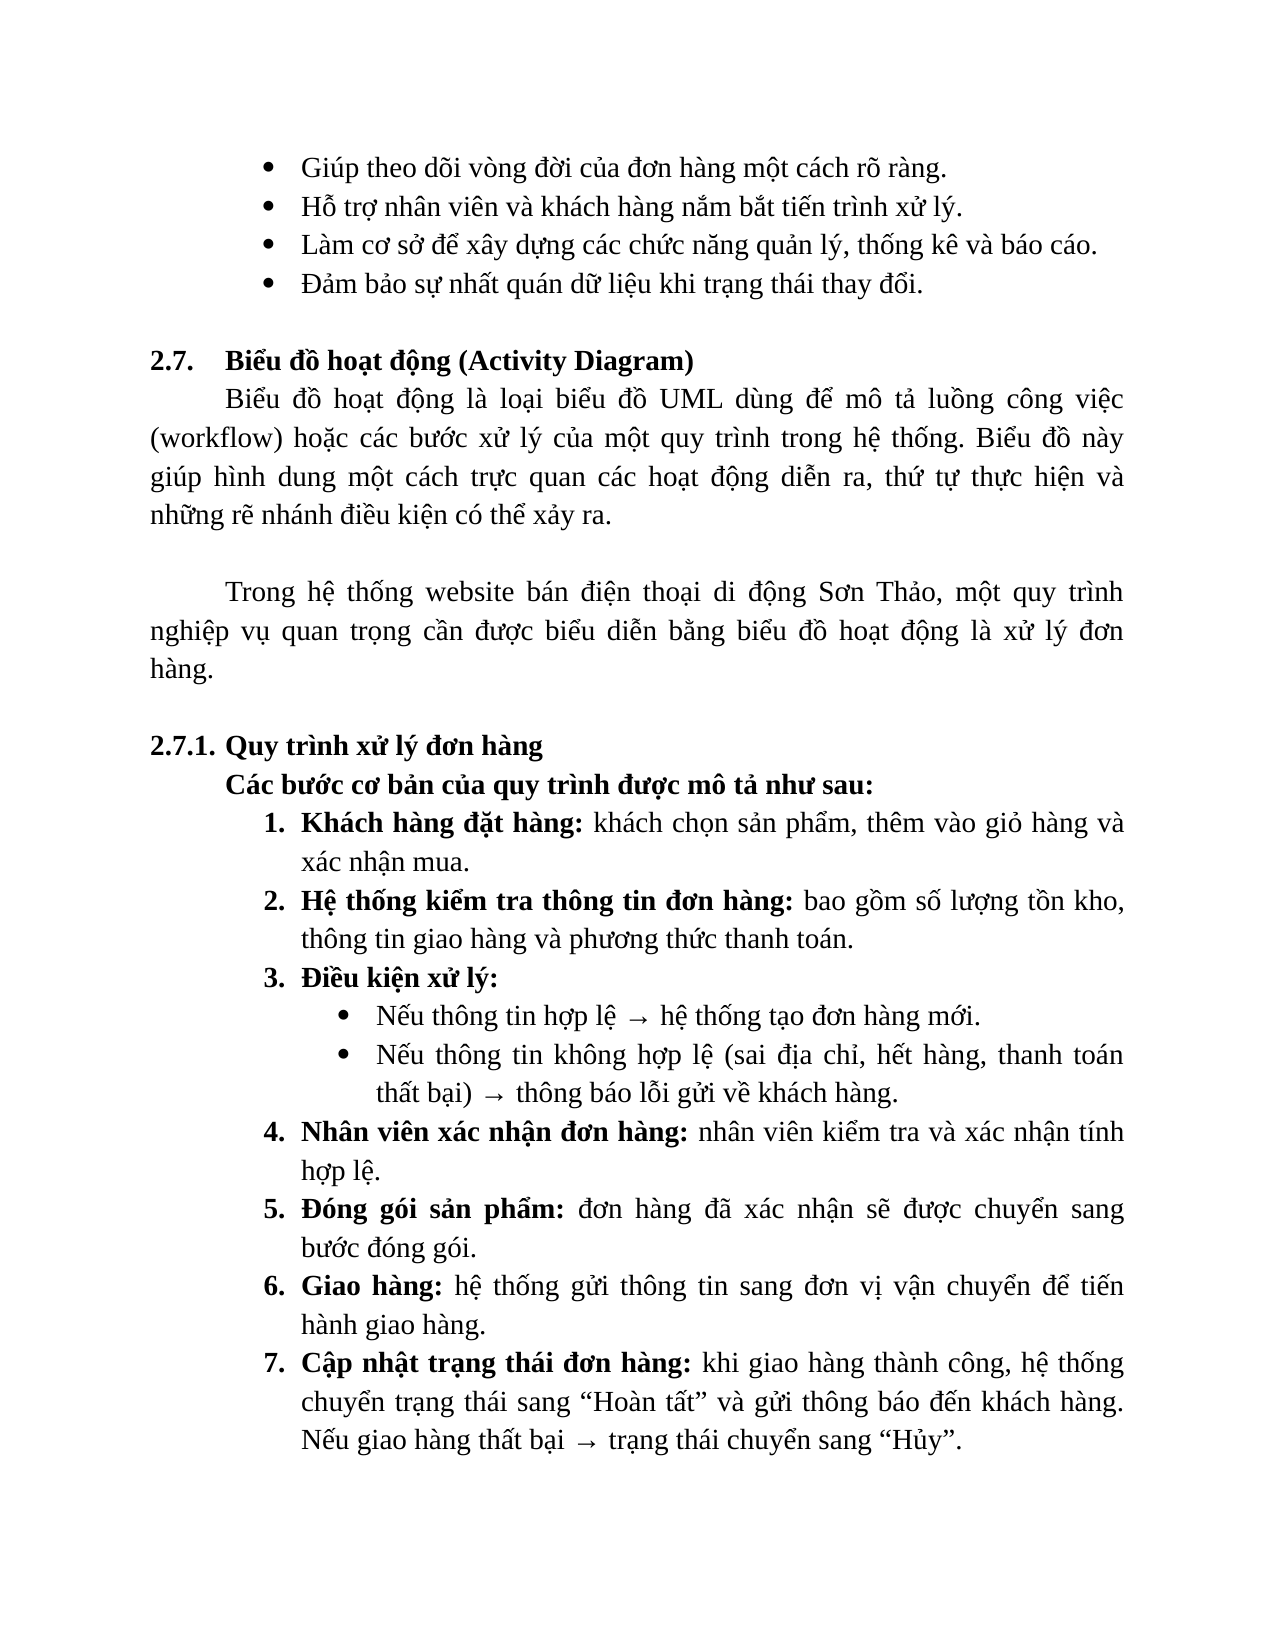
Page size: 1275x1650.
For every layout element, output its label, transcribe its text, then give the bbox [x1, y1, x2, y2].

list Làm cơ sở để xây dựng các chức năng quản lý, thống kê và báo cáo. [263, 227, 1125, 261]
list Khách hàng đặt hàng: khách chọn sản phẩm, thêm vào giỏ hàng và xác nhận mua. [263, 806, 1125, 878]
text 2.7.1. Quy trình xử lý đơn hàng [150, 728, 1125, 762]
list Nếu thông tin hợp lệ → hệ thống tạo đơn hàng mới. [338, 998, 1125, 1032]
list Giao hàng: hệ thống gửi thông tin sang đơn vị vận chuyển để tiến hành giao hàng. [263, 1268, 1125, 1340]
text Biểu đồ hoạt động là loại biểu đồ UML dùng để mô tả luồng công việc (workflow) hoặc các bước xử lý của một quy trình trong hệ thống. Biểu đồ này giúp hình dung một cách trực quan các hoạt động diễn ra, thứ tự thực hiện và những rẽ nhánh điều kiện có thể xảy ra. [150, 382, 1125, 531]
text Các bước cơ bản của quy trình được mô tả như sau: [150, 767, 1125, 801]
list Hỗ trợ nhân viên và khách hàng nắm bắt tiến trình xử lý. [263, 189, 1125, 222]
text 2.7. Biểu đồ hoạt động (Activity Diagram) [150, 343, 1125, 377]
list Đóng gói sản phẩm: đơn hàng đã xác nhận sẽ được chuyển sang bước đóng gói. [263, 1191, 1125, 1263]
list Nếu thông tin không hợp lệ (sai địa chỉ, hết hàng, thanh toán thất bại) → thông báo lỗi gửi về khách hàng. [338, 1037, 1125, 1109]
list Giúp theo dõi vòng đời của đơn hàng một cách rõ ràng. [263, 150, 1125, 184]
list Cập nhật trạng thái đơn hàng: khi giao hàng thành công, hệ thống chuyển trạng thái sang “Hoàn tất” và gửi thông báo đến khách hàng. Nếu giao hàng thất bại → trạng thái chuyển sang “Hủy”. [263, 1345, 1125, 1456]
list Đảm bảo sự nhất quán dữ liệu khi trạng thái thay đổi. [263, 266, 1125, 299]
list Hệ thống kiểm tra thông tin đơn hàng: bao gồm số lượng tồn kho, thông tin giao hàng và phương thức thanh toán. [263, 883, 1125, 955]
list Điều kiện xử lý: [263, 960, 1125, 993]
text Trong hệ thống website bán điện thoại di động Sơn Thảo, một quy trình nghiệp vụ quan trọng cần được biểu diễn bằng biểu đồ hoạt động là xử lý đơn hàng. [150, 574, 1125, 685]
list Nhân viên xác nhận đơn hàng: nhân viên kiểm tra và xác nhận tính hợp lệ. [263, 1114, 1125, 1186]
